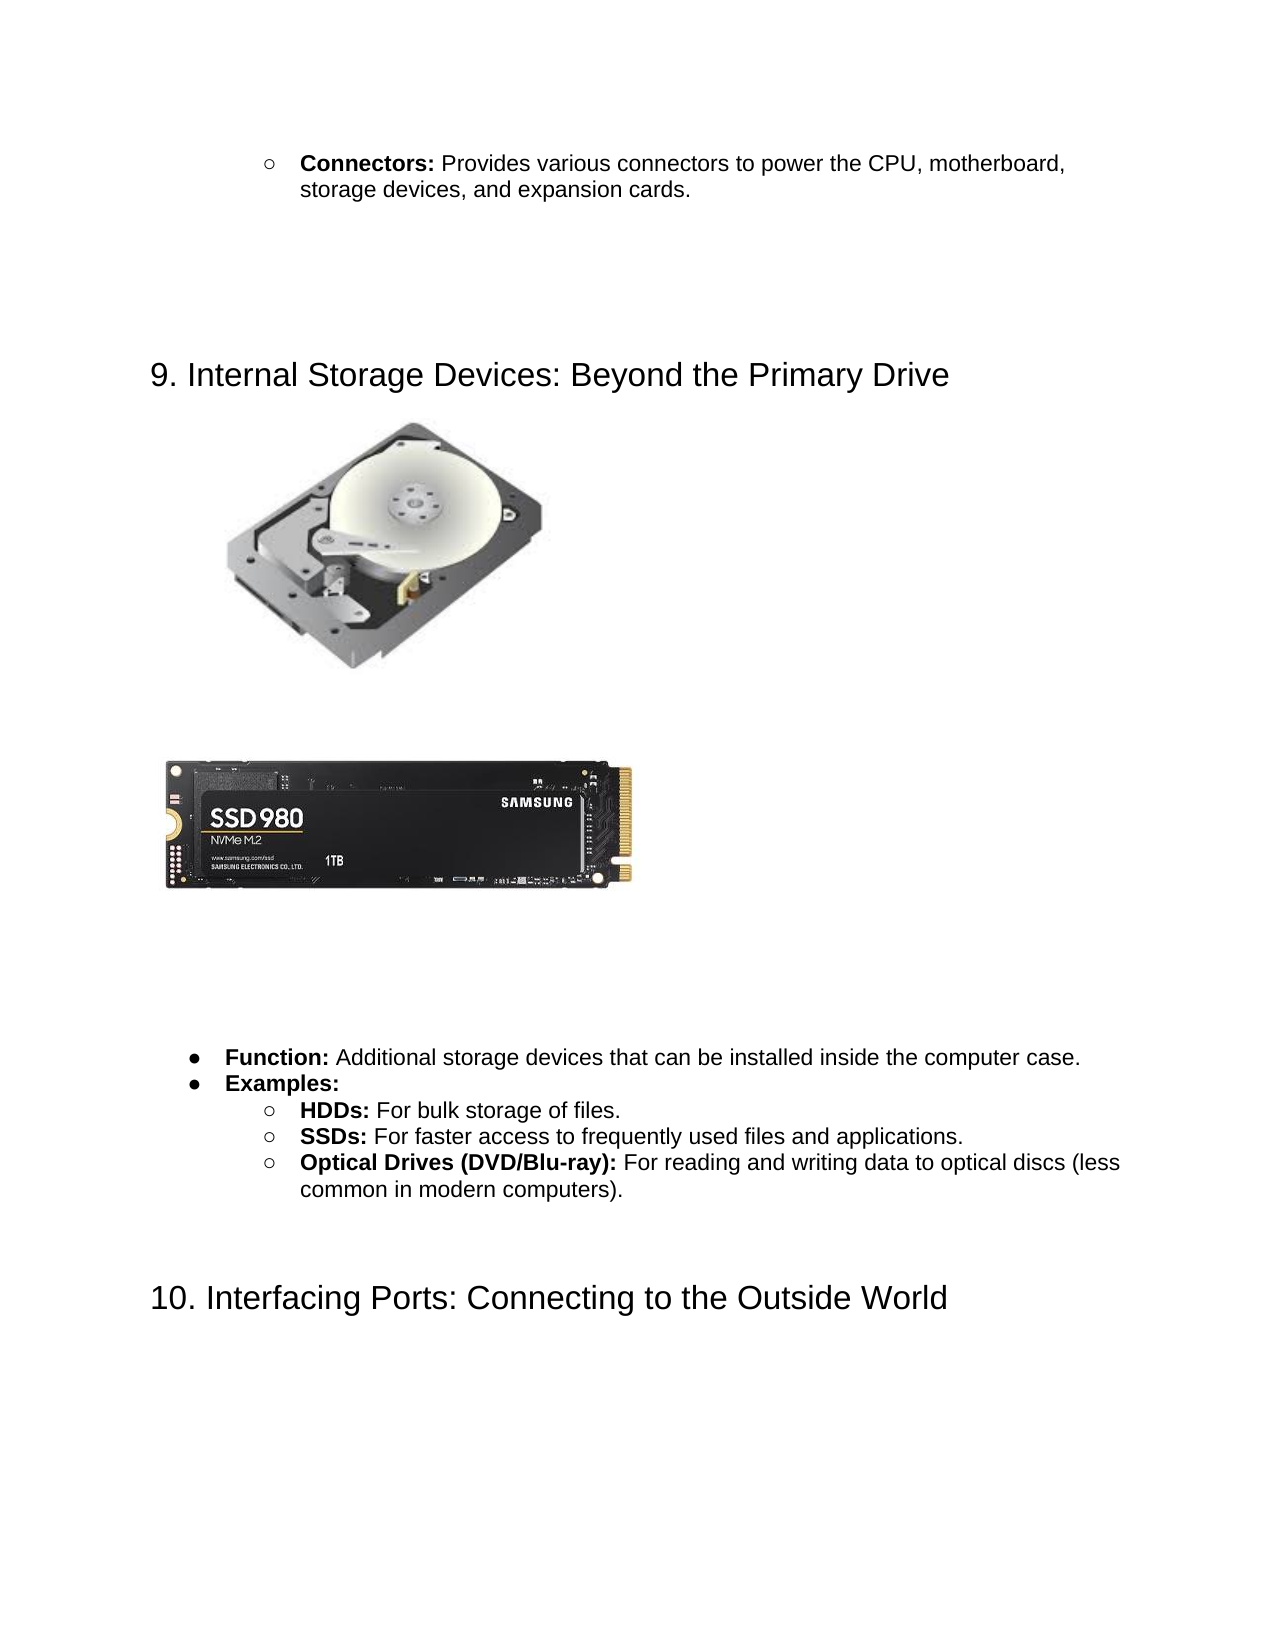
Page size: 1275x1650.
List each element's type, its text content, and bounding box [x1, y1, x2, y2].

list Function: Additional storage devices that can be installed inside the computer case. [187, 1044, 1125, 1070]
list SSDs: For faster access to frequently used files and applications. [262, 1123, 1125, 1149]
picture [150, 418, 632, 675]
subtitle 9. Internal Storage Devices: Beyond the Primary Drive [150, 354, 1125, 393]
subtitle 10. Interfacing Ports: Connecting to the Outside World [150, 1278, 1125, 1317]
list HDDs: For bulk storage of files. [262, 1097, 1125, 1123]
list Connectors: Provides various connectors to power the CPU, motherboard, storage devices, and expansion cards. [262, 150, 1125, 203]
list Examples: [187, 1070, 1125, 1097]
picture [150, 708, 643, 955]
list Optical Drives (DVD/Blu-ray): For reading and writing data to optical discs (less common in modern computers). [262, 1149, 1125, 1202]
